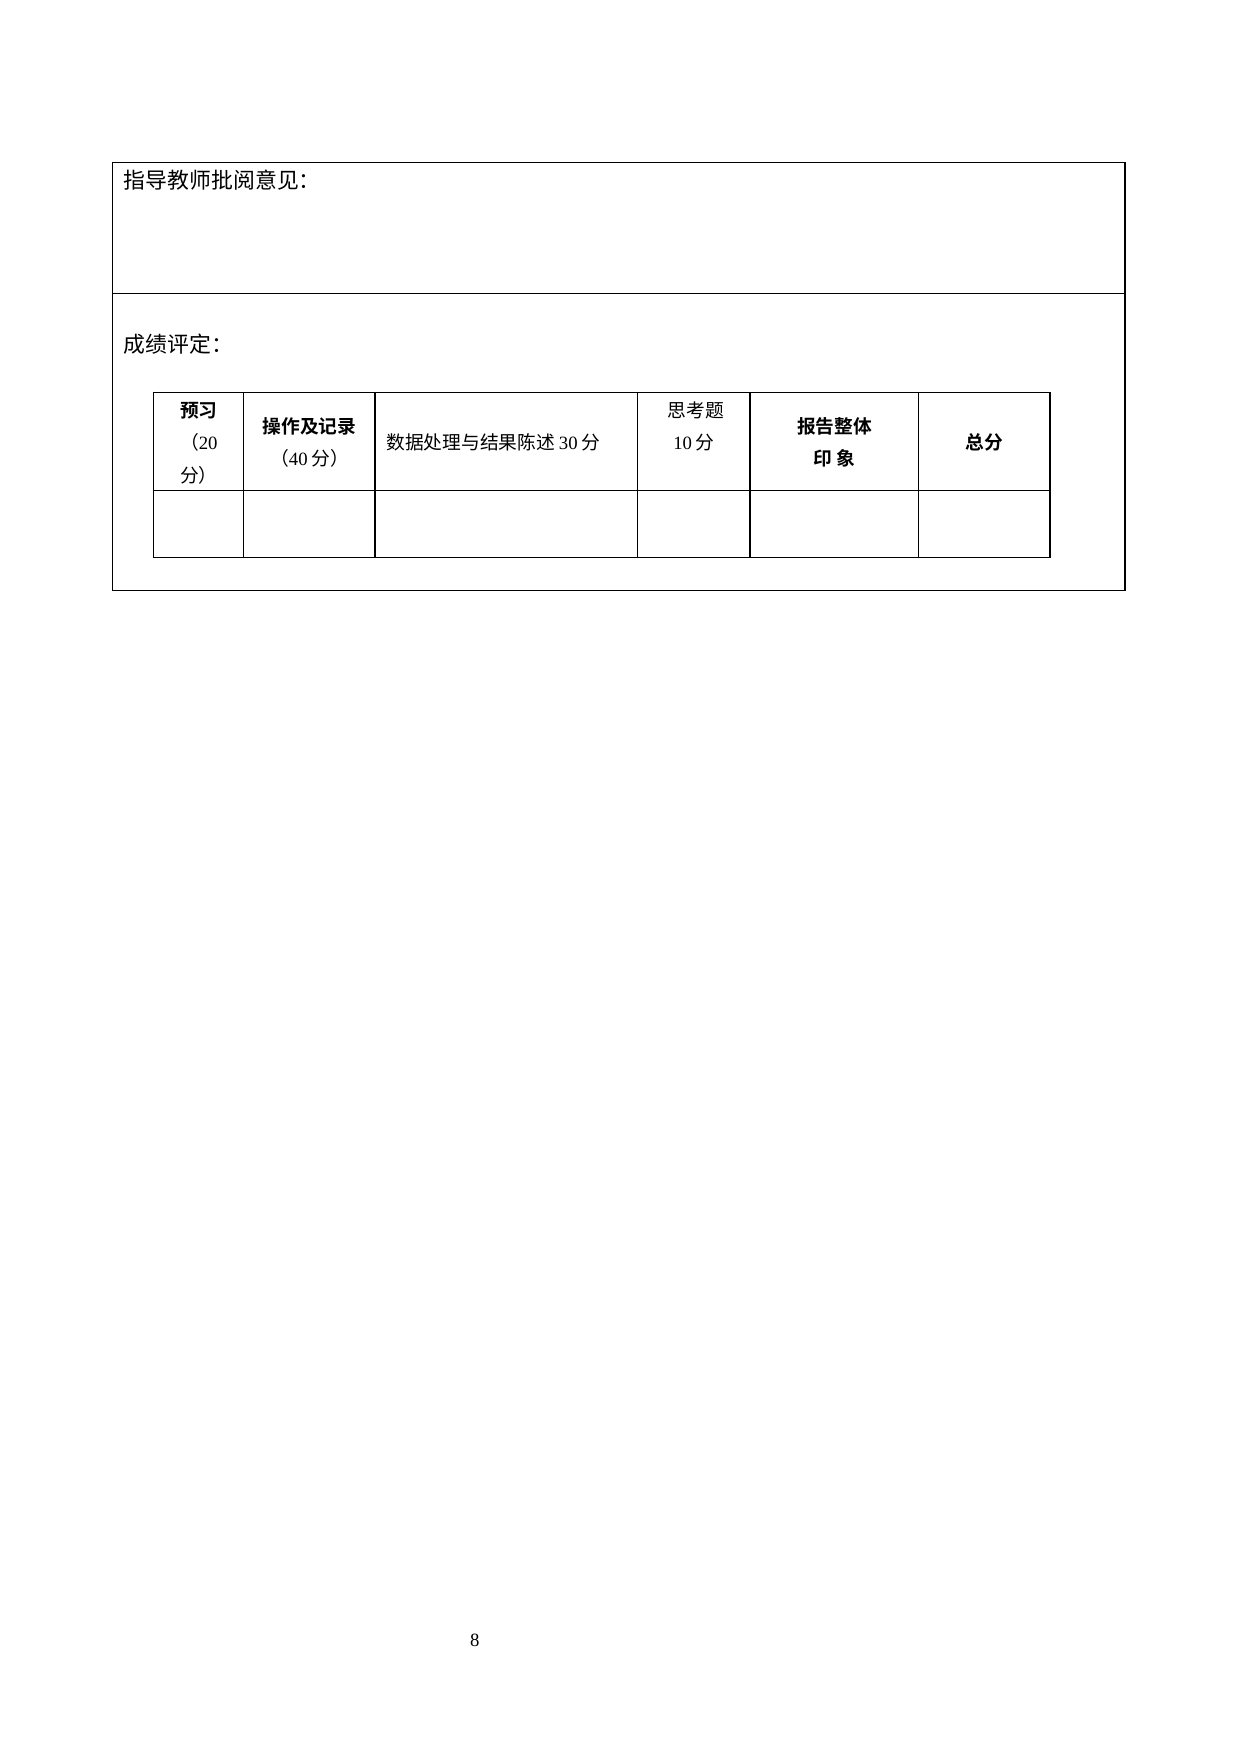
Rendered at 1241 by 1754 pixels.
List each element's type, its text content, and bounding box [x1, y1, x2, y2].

table_cell 成绩评定： [113, 294, 1124, 590]
table_cell 指导教师批阅意见： [113, 163, 1124, 293]
